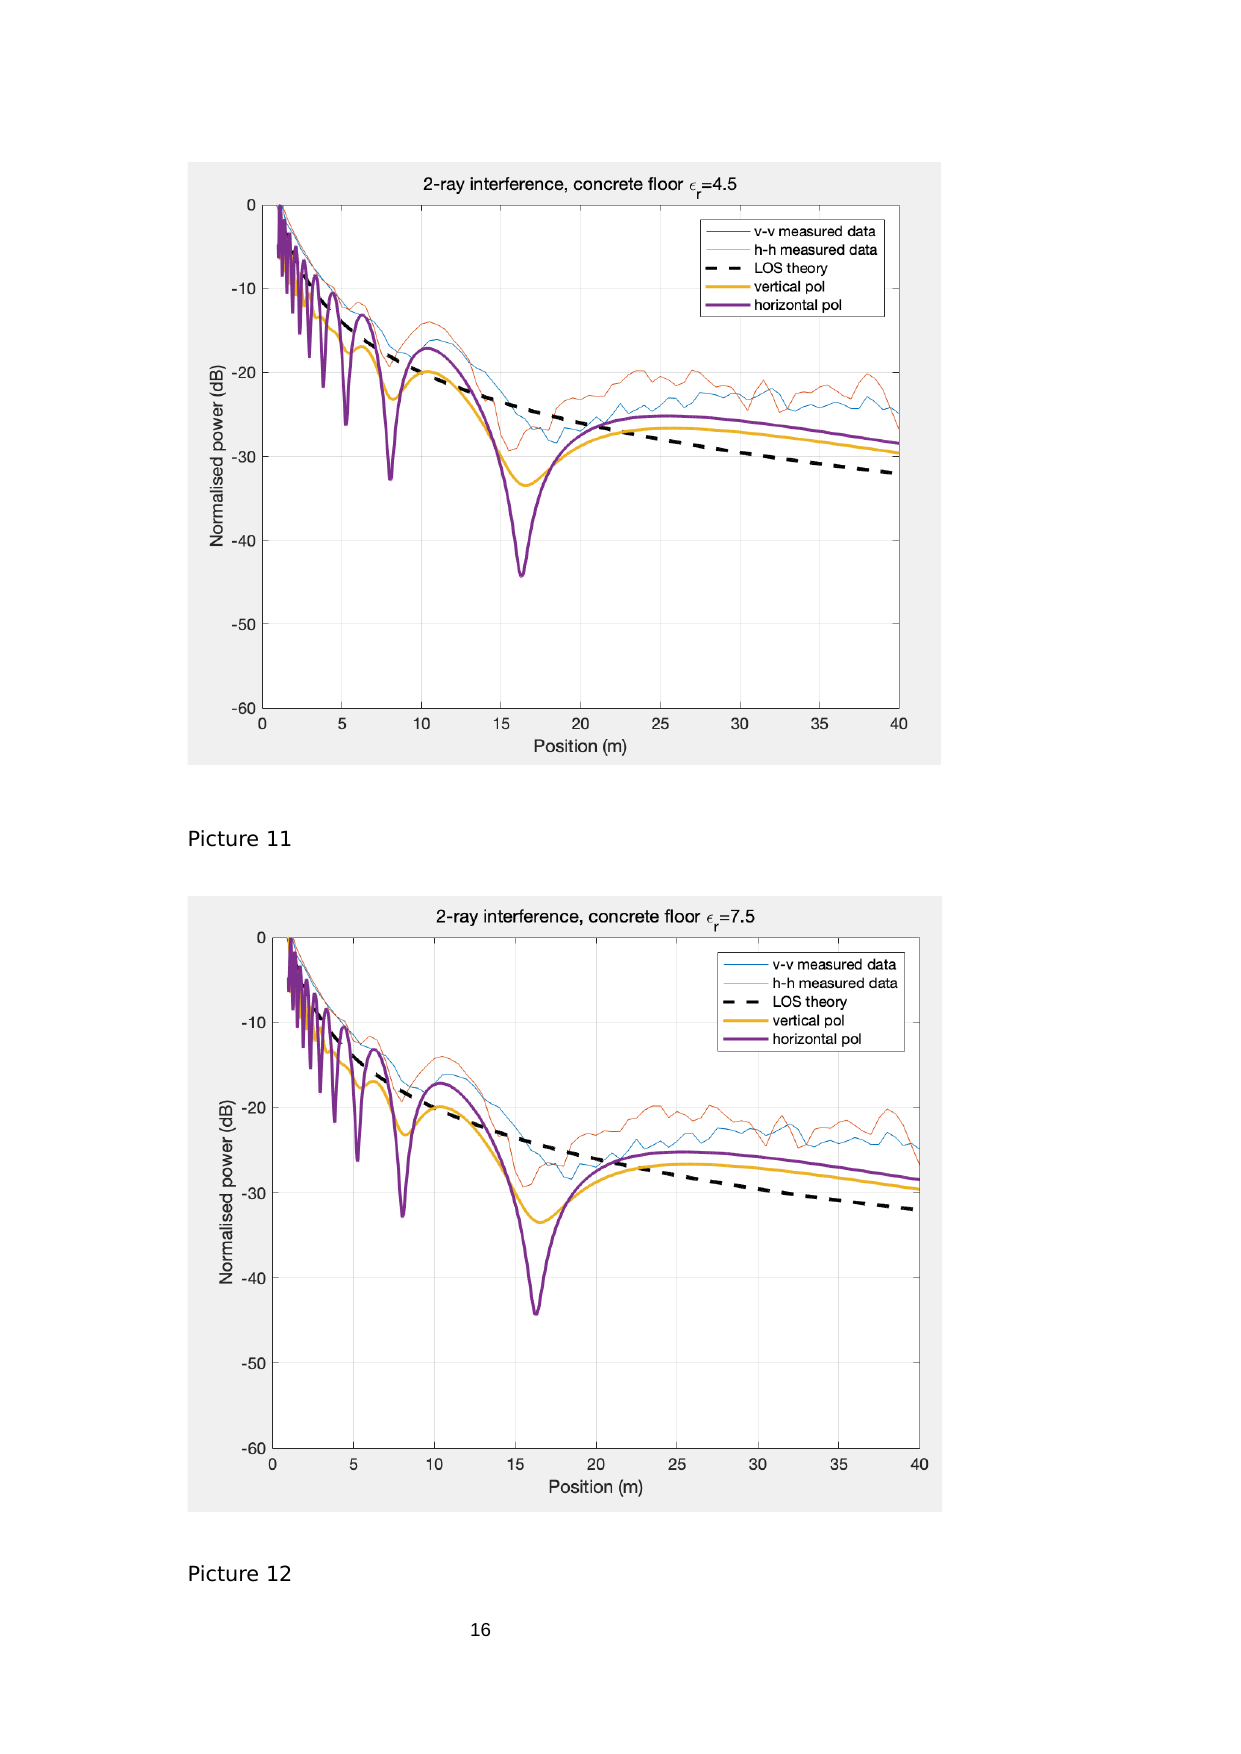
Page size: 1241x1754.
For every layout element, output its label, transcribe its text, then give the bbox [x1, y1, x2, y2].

picture [187, 162, 941, 765]
text Picture 11 [187, 823, 1053, 856]
text Picture 12 [187, 1558, 1053, 1590]
picture [187, 896, 943, 1512]
